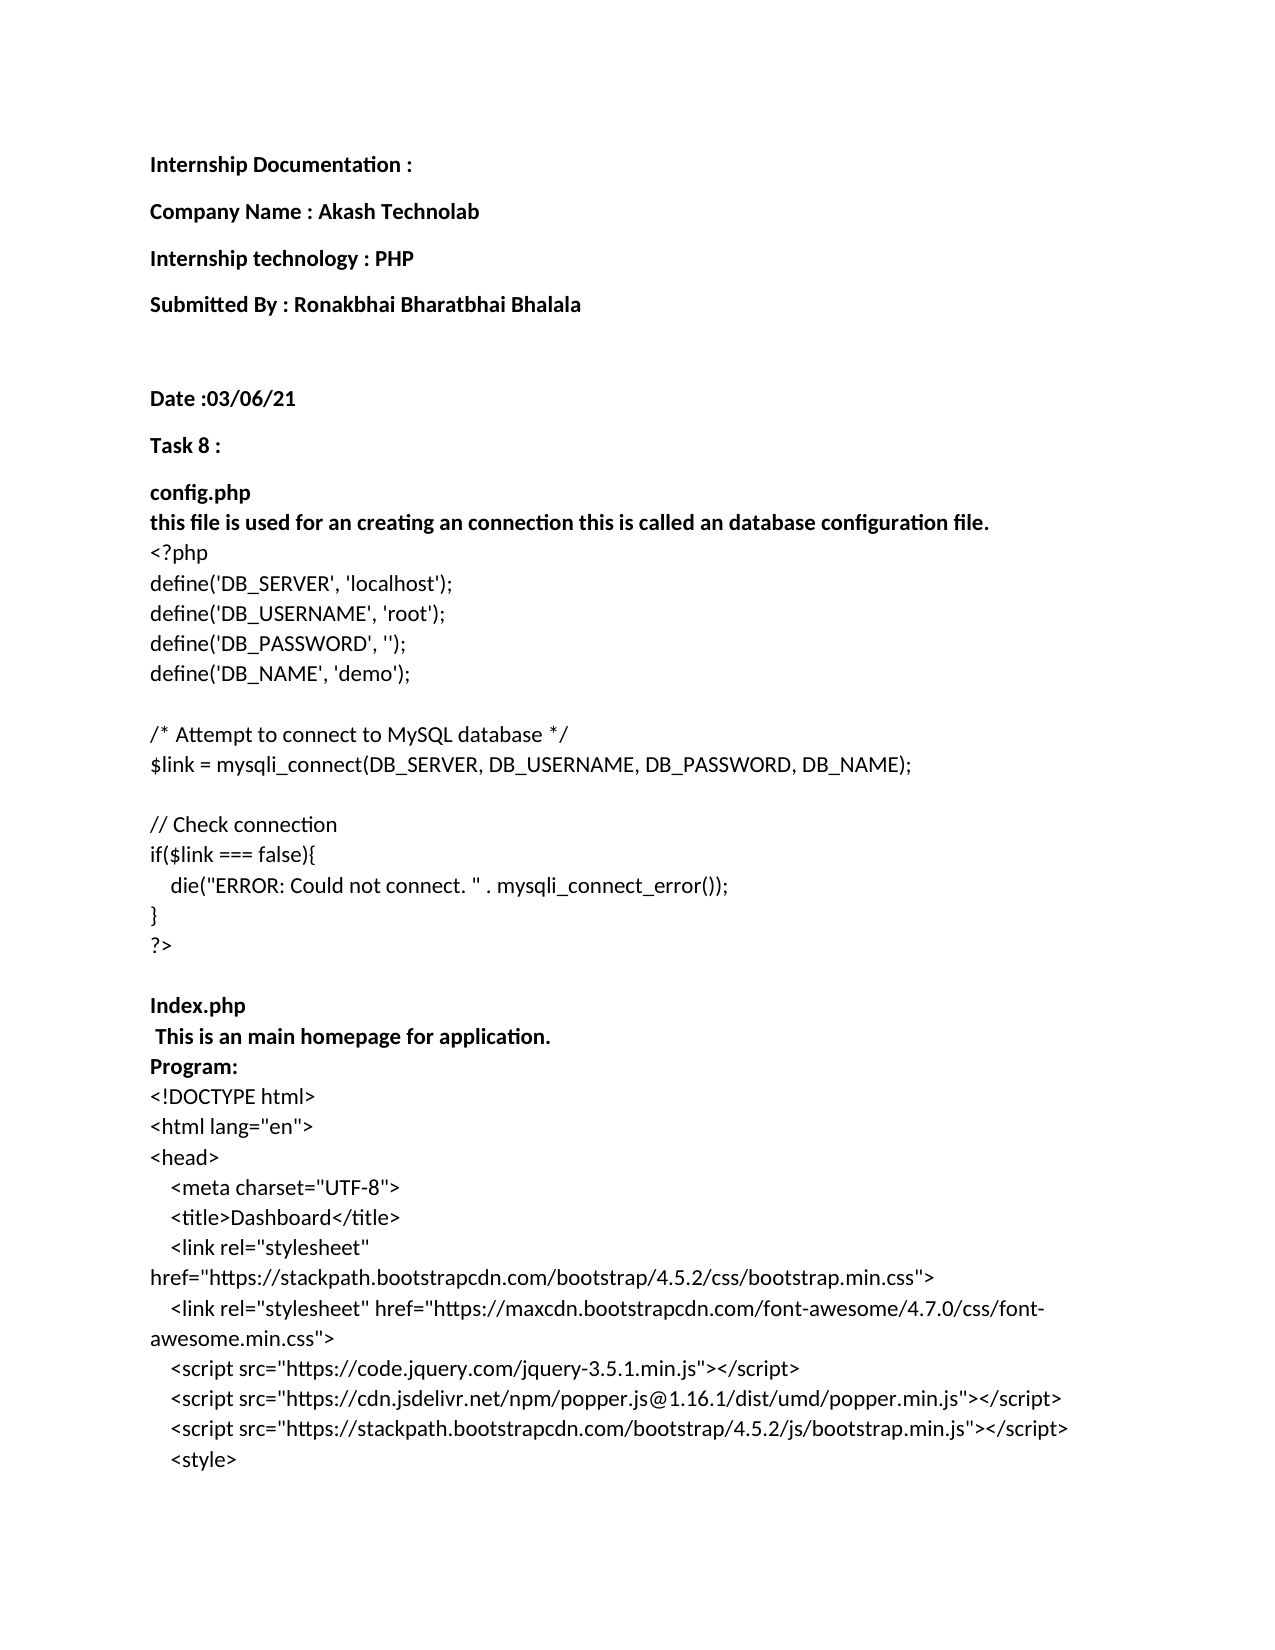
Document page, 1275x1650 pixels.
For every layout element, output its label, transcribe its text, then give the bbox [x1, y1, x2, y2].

text define('DB_SERVER', 'localhost'); [150, 569, 1125, 597]
text Index.php [150, 992, 1125, 1020]
text die("ERROR: Could not connect. " . mysqli_connect_error()); [150, 871, 1125, 899]
text <?php [150, 538, 1125, 567]
text <script src="https://cdn.jsdelivr.net/npm/popper.js@1.16.1/dist/umd/popper.min.js"></script> [150, 1384, 1125, 1412]
text <script src="https://code.jquery.com/jquery-3.5.1.min.js"></script> [150, 1354, 1125, 1382]
text <!DOCTYPE html> [150, 1082, 1125, 1110]
text <title>Dashboard</title> [150, 1203, 1125, 1231]
text This is an main homepage for application. [150, 1022, 1125, 1050]
text /* Attempt to connect to MySQL database */ [150, 720, 1125, 748]
text <script src="https://stackpath.bootstrapcdn.com/bootstrap/4.5.2/js/bootstrap.min.js"></script> [150, 1414, 1125, 1443]
text Company Name : Akash Technolab [150, 197, 1125, 225]
text } [150, 901, 1125, 929]
text <html lang="en"> [150, 1112, 1125, 1141]
text this file is used for an creating an connection this is called an database configuration file. [150, 508, 1125, 536]
text define('DB_USERNAME', 'root'); [150, 599, 1125, 627]
text // Check connection [150, 810, 1125, 838]
text config.php [150, 478, 1125, 506]
text <link rel="stylesheet" href="https://stackpath.bootstrapcdn.com/bootstrap/4.5.2/css/bootstrap.min.css"> [150, 1233, 1125, 1292]
text Submitted By : Ronakbhai Bharatbhai Bhalala [150, 291, 1125, 319]
text <link rel="stylesheet" href="https://maxcdn.bootstrapcdn.com/font-awesome/4.7.0/css/font-awesome.min.css"> [150, 1294, 1125, 1352]
text $link = mysqli_connect(DB_SERVER, DB_USERNAME, DB_PASSWORD, DB_NAME); [150, 750, 1125, 778]
text Task 8 : [150, 431, 1125, 459]
text <meta charset="UTF-8"> [150, 1173, 1125, 1201]
text if($link === false){ [150, 841, 1125, 869]
text <head> [150, 1143, 1125, 1171]
text ?> [150, 931, 1125, 959]
text <style> [150, 1445, 1125, 1473]
text Program: [150, 1052, 1125, 1080]
text Date :03/06/21 [150, 384, 1125, 412]
text define('DB_PASSWORD', ''); [150, 629, 1125, 657]
text Internship technology : PHP [150, 244, 1125, 272]
text Internship Documentation : [150, 150, 1125, 178]
text define('DB_NAME', 'demo'); [150, 659, 1125, 687]
